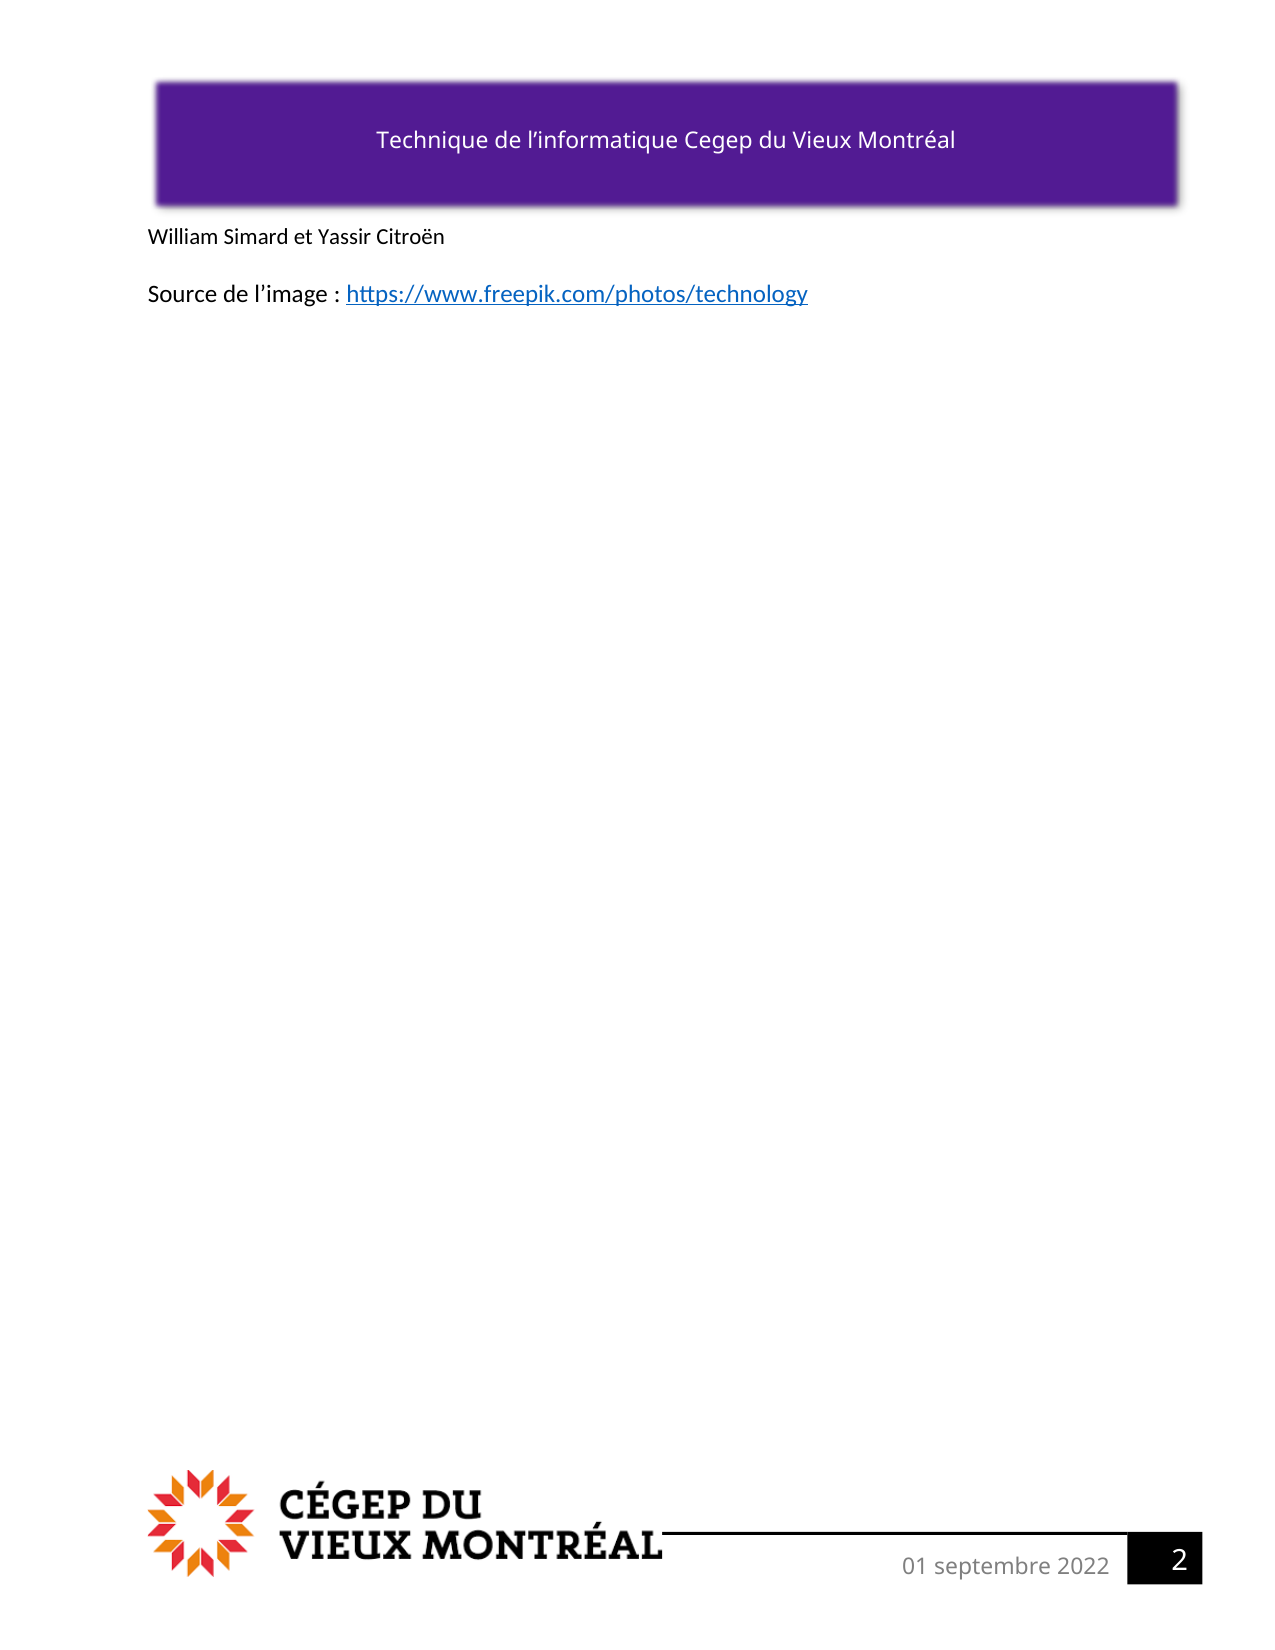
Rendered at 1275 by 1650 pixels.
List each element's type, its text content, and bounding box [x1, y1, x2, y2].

picture [147, 1470, 663, 1577]
text Source de l’image : https://www.freepik.com/photos/technology [148, 278, 1127, 308]
